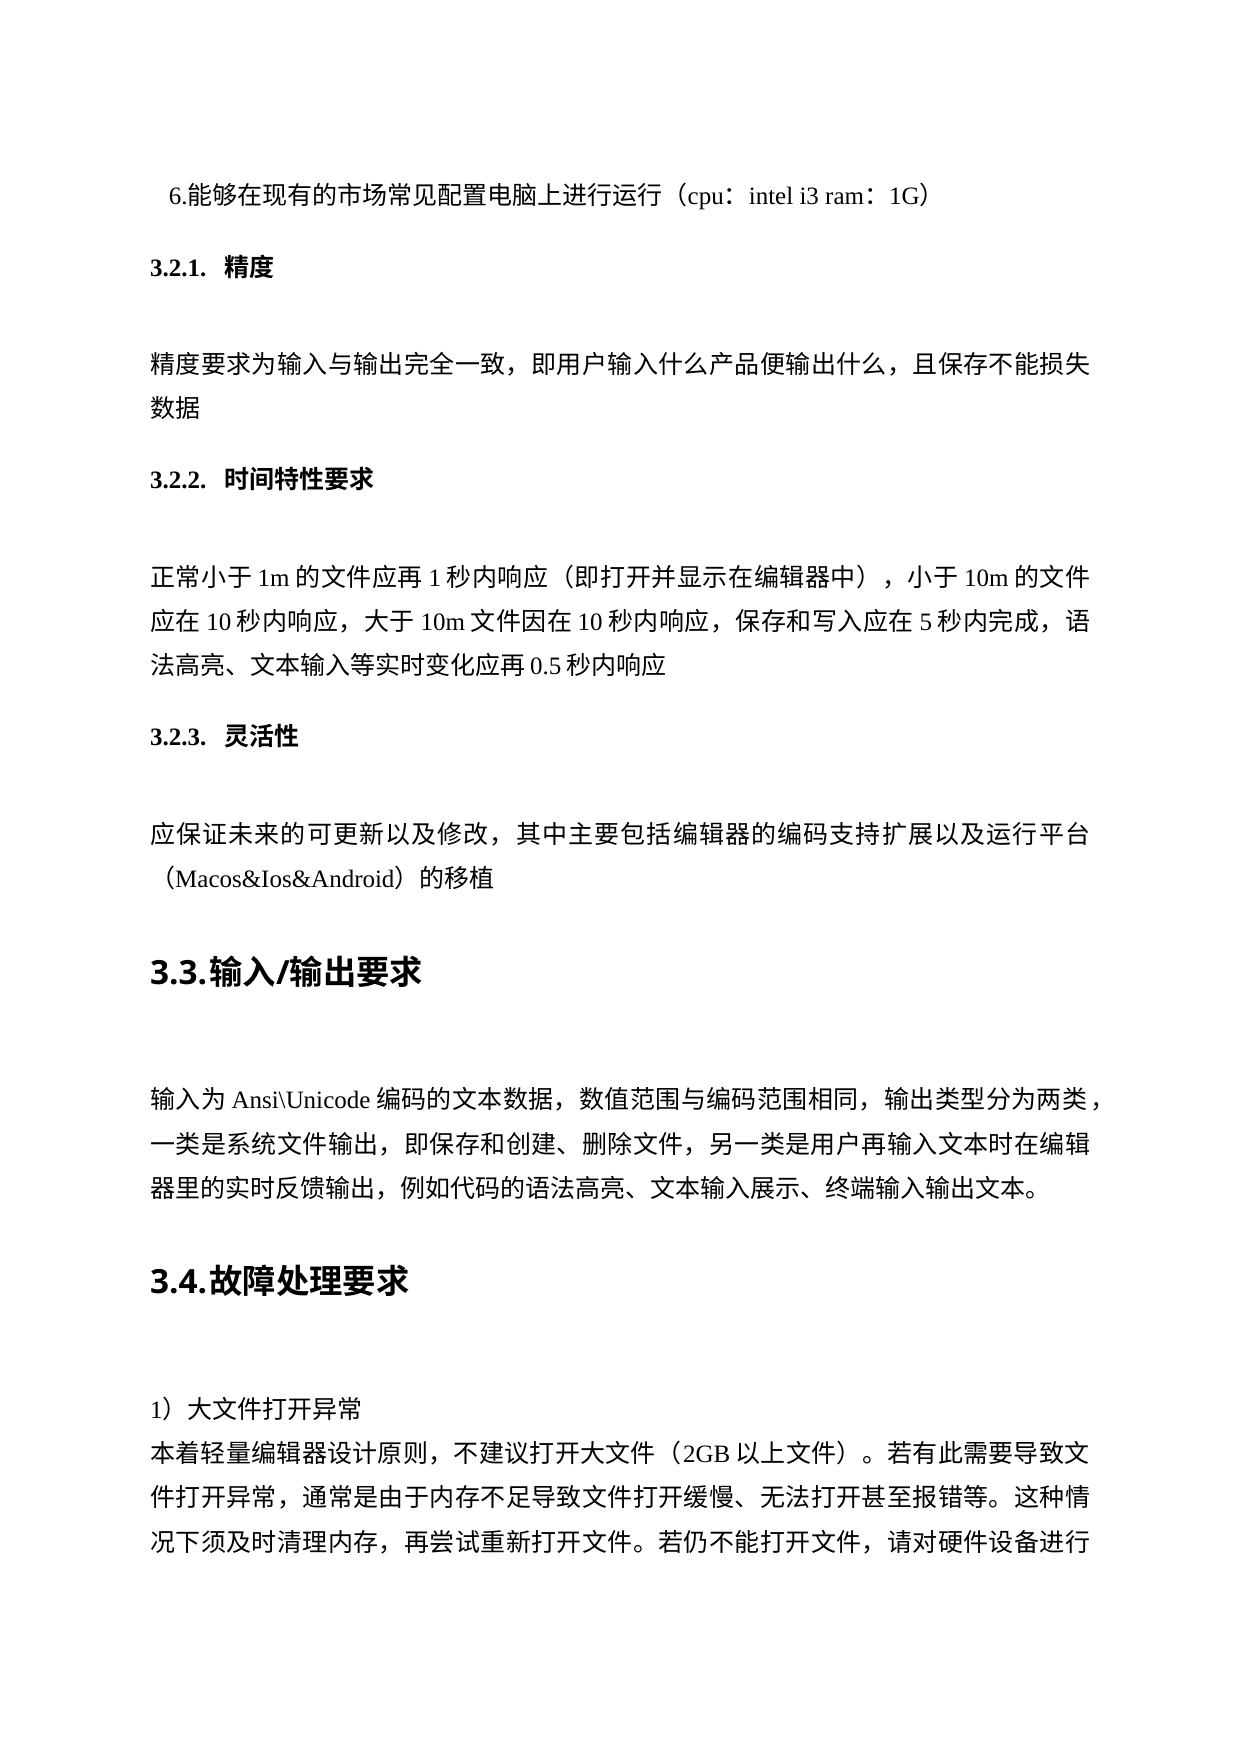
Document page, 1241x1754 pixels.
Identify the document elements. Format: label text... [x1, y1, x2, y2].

subtitle 精度 [150, 243, 1090, 287]
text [150, 1430, 1090, 1562]
subtitle 输入/输出要求 [150, 926, 1090, 1014]
text 精度要求为输入与输出完全一致，即用户输入什么产品便输出什么，且保存不能损失数据 [150, 341, 1090, 429]
subtitle 时间特性要求 [150, 456, 1090, 500]
text 输入为Ansi\Unicode编码的文本数据，数值范围与编码范围相同，输出类型分为两类，一类是系统文件输出，即保存和创建、删除文件，另一类是用户再输入文本时在编辑器里的实时反馈输出，例如代码的语法高亮、文本输入展示、终端输入输出文本。 [150, 1076, 1090, 1208]
subtitle 故障处理要求 [150, 1235, 1090, 1323]
text 正常小于1m的文件应再1秒内响应（即打开并显示在编辑器中），小于10m的文件应在10秒内响应，大于10m文件因在10秒内响应，保存和写入应在5秒内完成，语法高亮、文本输入等实时变化应再0.5秒内响应 [150, 553, 1090, 686]
text 6.能够在现有的市场常见配置电脑上进行运行（cpu：intel i3 ram：1G） [150, 172, 1090, 216]
text 1）大文件打开异常 [150, 1386, 1090, 1430]
text 应保证未来的可更新以及修改，其中主要包括编辑器的编码支持扩展以及运行平台（Macos&Ios&Android）的移植 [150, 810, 1090, 898]
subtitle 灵活性 [150, 713, 1090, 757]
